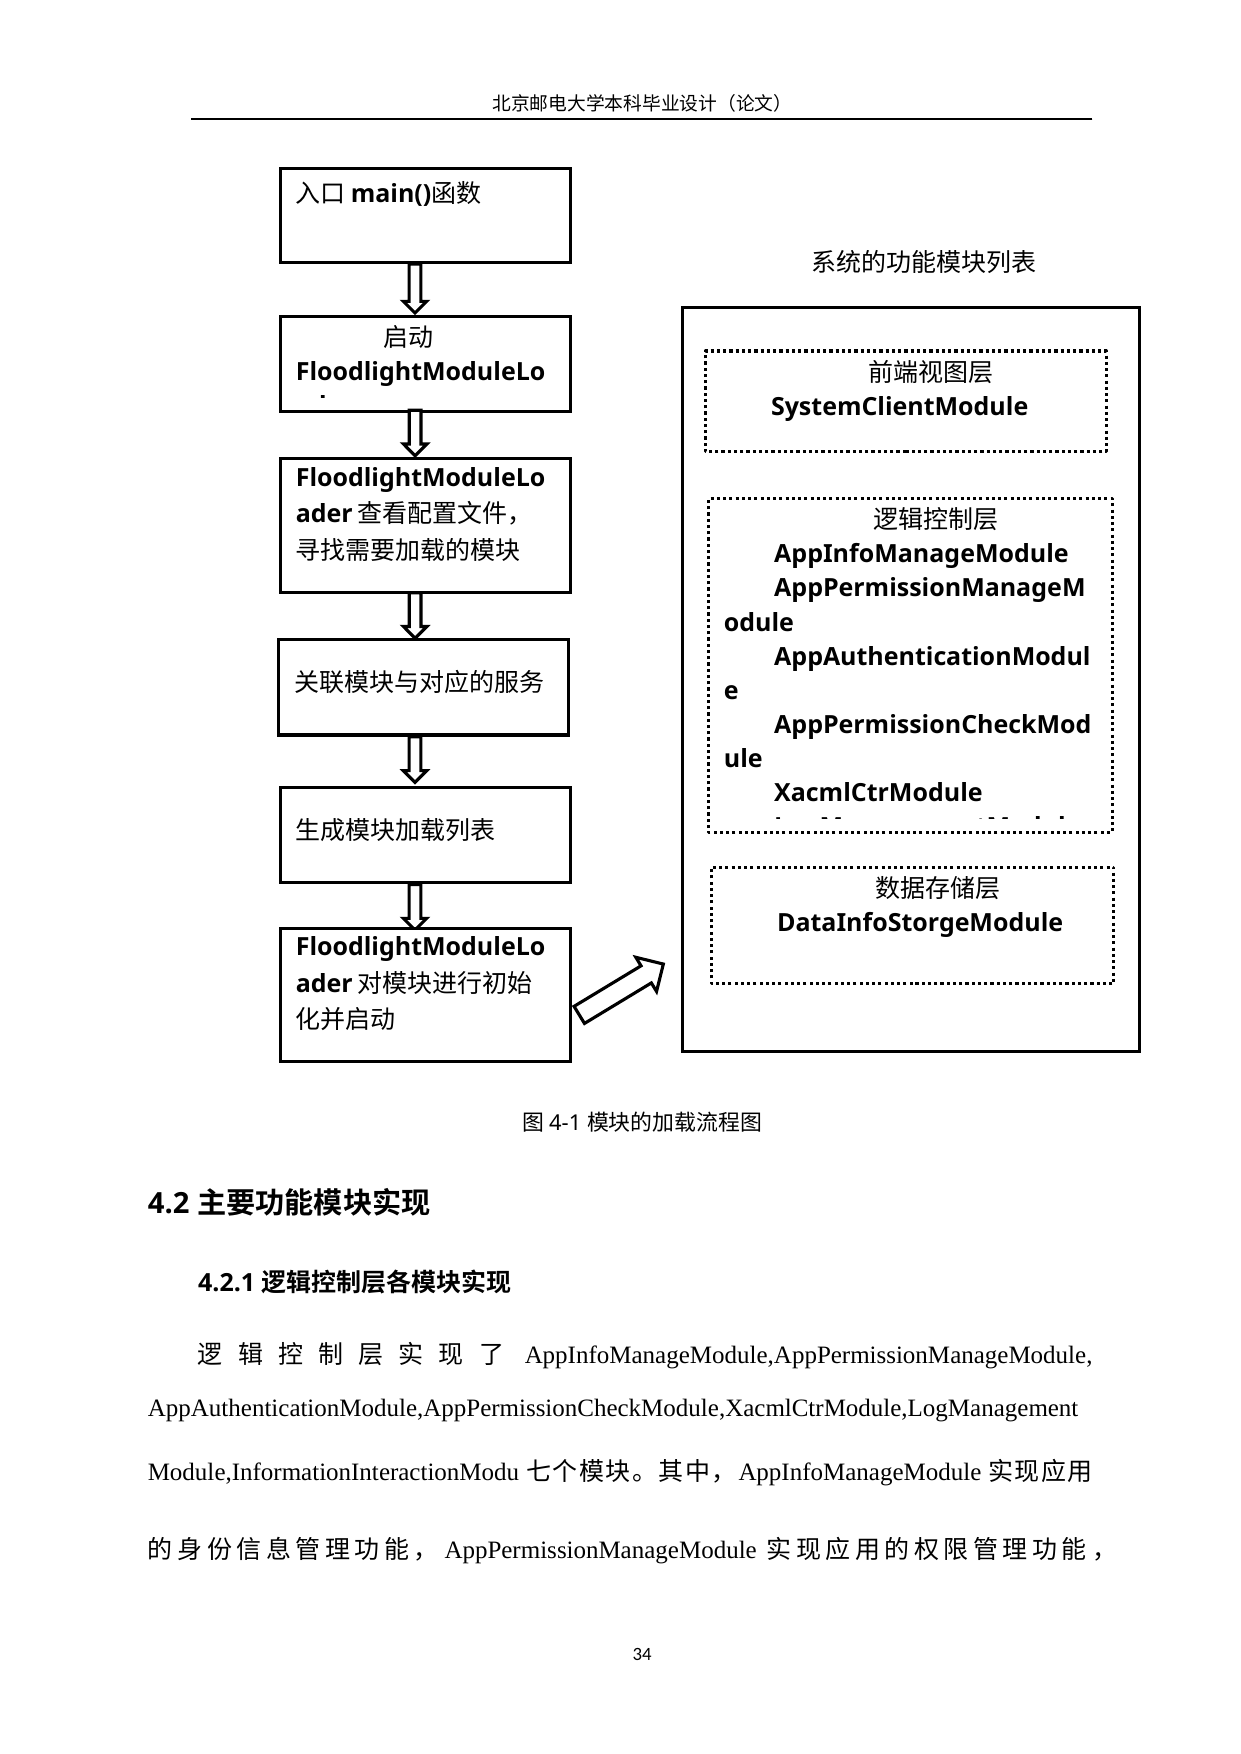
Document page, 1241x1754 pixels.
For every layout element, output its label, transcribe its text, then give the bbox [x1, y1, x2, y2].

title 4.2.1 逻辑控制层各模块实现 [148, 1248, 1092, 1313]
text 图 4-1 模块的加载流程图 [148, 1104, 1092, 1137]
title 4.2 主要功能模块实现 [148, 1168, 1092, 1233]
